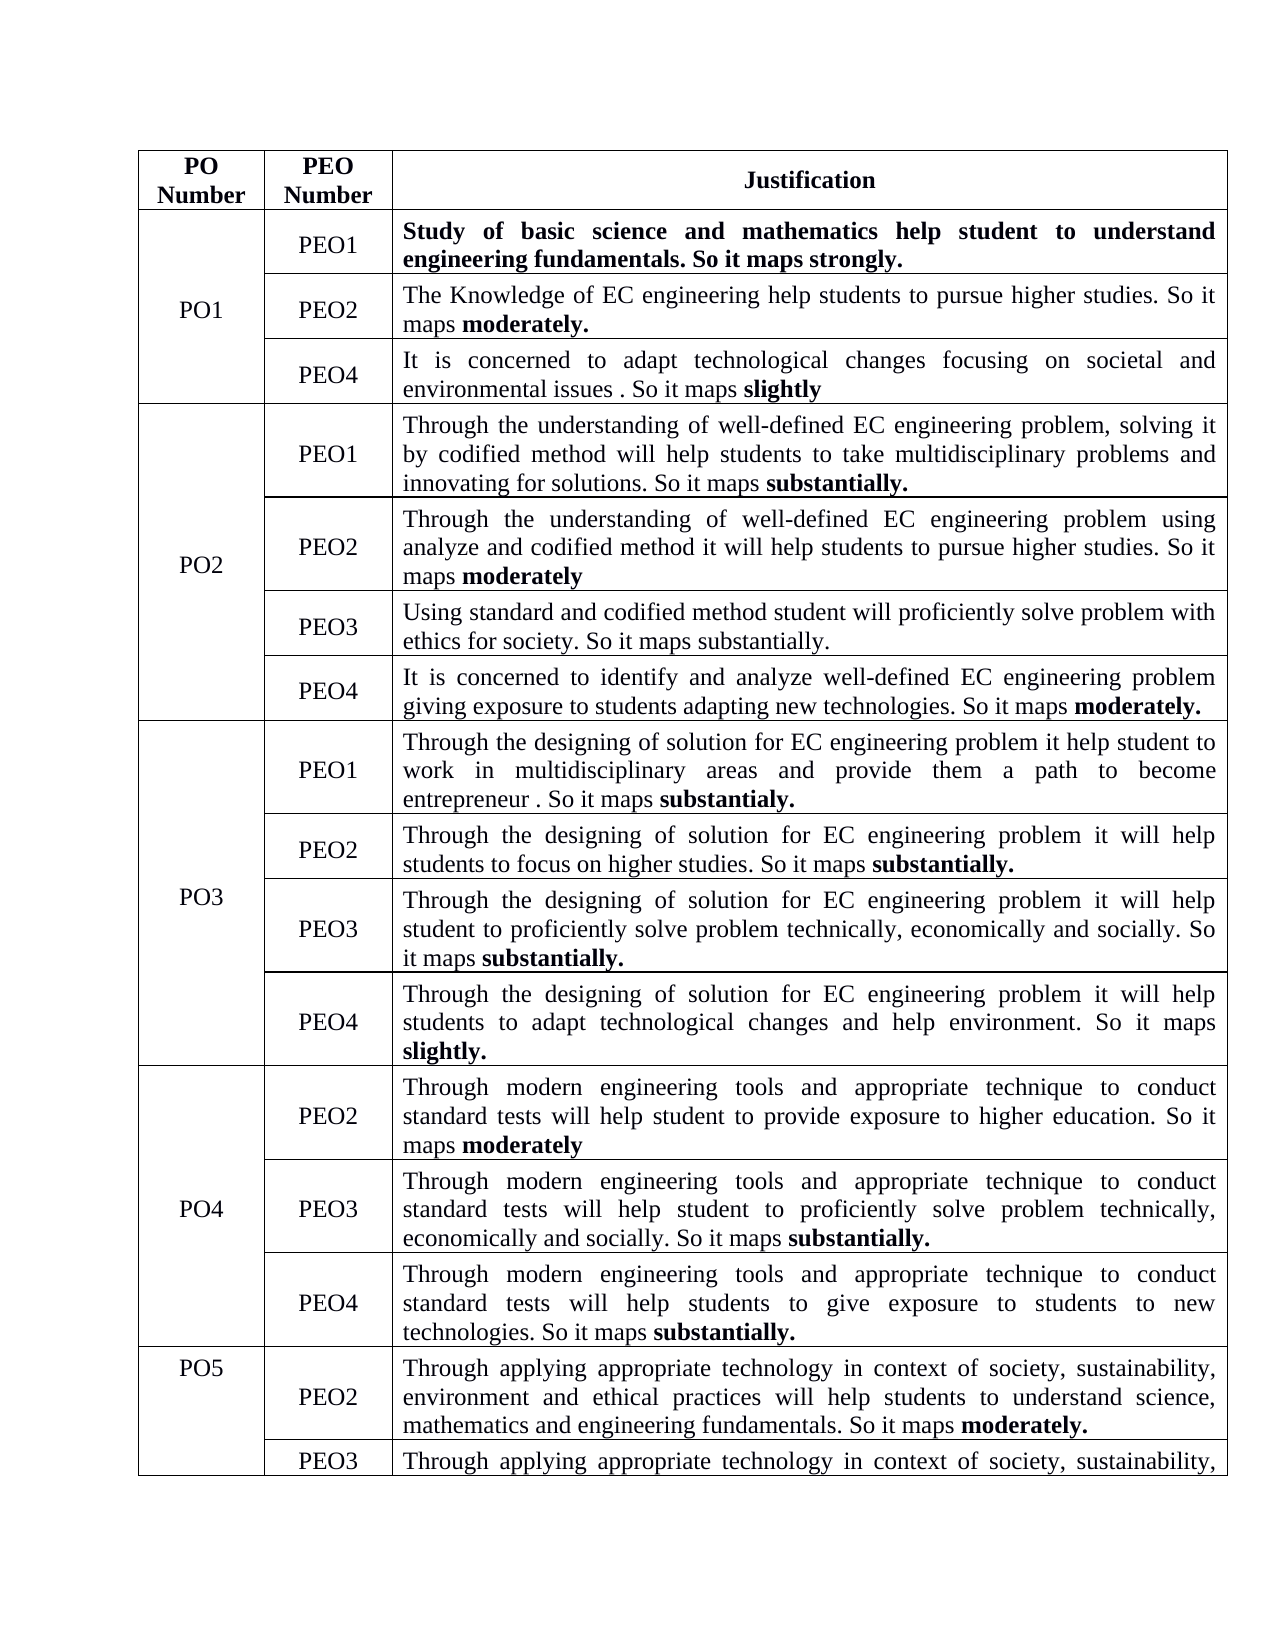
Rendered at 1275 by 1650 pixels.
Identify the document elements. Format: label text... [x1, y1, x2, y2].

table_header PO Number [139, 151, 264, 208]
table_cell PEO1 [265, 210, 392, 273]
table_cell PEO2 [265, 274, 392, 338]
table_cell PEO3 [265, 879, 392, 971]
table_cell PEO3 [265, 591, 392, 655]
table_cell PEO4 [265, 973, 392, 1065]
table_cell Using standard and codified method student will proficiently solve problem with ethics for society. So it maps substantially. [393, 591, 1227, 655]
table_header PEO Number [265, 151, 392, 208]
table_cell PO5 [139, 1347, 264, 1475]
table_cell PEO3 [265, 1440, 392, 1475]
table_cell PEO3 [265, 1160, 392, 1252]
table_cell PEO4 [265, 656, 392, 719]
table_cell Through the designing of solution for EC engineering problem it will help students to focus on higher studies. So it maps substantially. [393, 814, 1227, 878]
table_cell The Knowledge of EC engineering help students to pursue higher studies. So it maps moderately. [393, 274, 1227, 338]
table_cell PO2 [139, 404, 264, 719]
table_cell Through modern engineering tools and appropriate technique to conduct standard tests will help students to give exposure to students to new technologies. So it maps substantially. [393, 1253, 1227, 1346]
table_cell It is concerned to identify and analyze well-defined EC engineering problem giving exposure to students adapting new technologies. So it maps moderately. [393, 656, 1227, 719]
table_header Justification [393, 151, 1227, 208]
table_cell Through the designing of solution for EC engineering problem it will help students to adapt technological changes and help environment. So it maps slightly. [393, 973, 1227, 1065]
table_cell Through the designing of solution for EC engineering problem it help student to work in multidisciplinary areas and provide them a path to become entrepreneur . So it maps substantialy. [393, 721, 1227, 813]
table_cell PEO4 [265, 1253, 392, 1346]
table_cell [393, 1440, 1227, 1475]
table_cell It is concerned to adapt technological changes focusing on societal and environmental issues . So it maps slightly [393, 339, 1227, 403]
table_cell Through modern engineering tools and appropriate technique to conduct standard tests will help student to proficiently solve problem technically, economically and socially. So it maps substantially. [393, 1160, 1227, 1252]
table_cell PO4 [139, 1066, 264, 1346]
table_cell Through applying appropriate technology in context of society, sustainability, environment and ethical practices will help students to understand science, mathematics and engineering fundamentals. So it maps moderately. [393, 1347, 1227, 1439]
table_cell PEO2 [265, 1066, 392, 1158]
table_cell PEO2 [265, 1347, 392, 1439]
table_cell Study of basic science and mathematics help student to understand engineering fundamentals. So it maps strongly. [393, 210, 1227, 273]
table_cell PEO1 [265, 404, 392, 496]
table_cell Through the understanding of well-defined EC engineering problem using analyze and codified method it will help students to pursue higher studies. So it maps moderately [393, 498, 1227, 590]
table_cell PEO4 [265, 339, 392, 403]
table_cell Through the understanding of well-defined EC engineering problem, solving it by codified method will help students to take multidisciplinary problems and innovating for solutions. So it maps substantially. [393, 404, 1227, 496]
table_cell PEO2 [265, 814, 392, 878]
table_cell Through modern engineering tools and appropriate technique to conduct standard tests will help student to provide exposure to higher education. So it maps moderately [393, 1066, 1227, 1158]
table_cell PO3 [139, 721, 264, 1065]
table_cell PO1 [139, 210, 264, 403]
table_cell Through the designing of solution for EC engineering problem it will help student to proficiently solve problem technically, economically and socially. So it maps substantially. [393, 879, 1227, 971]
table_cell PEO2 [265, 498, 392, 590]
table_cell PEO1 [265, 721, 392, 813]
